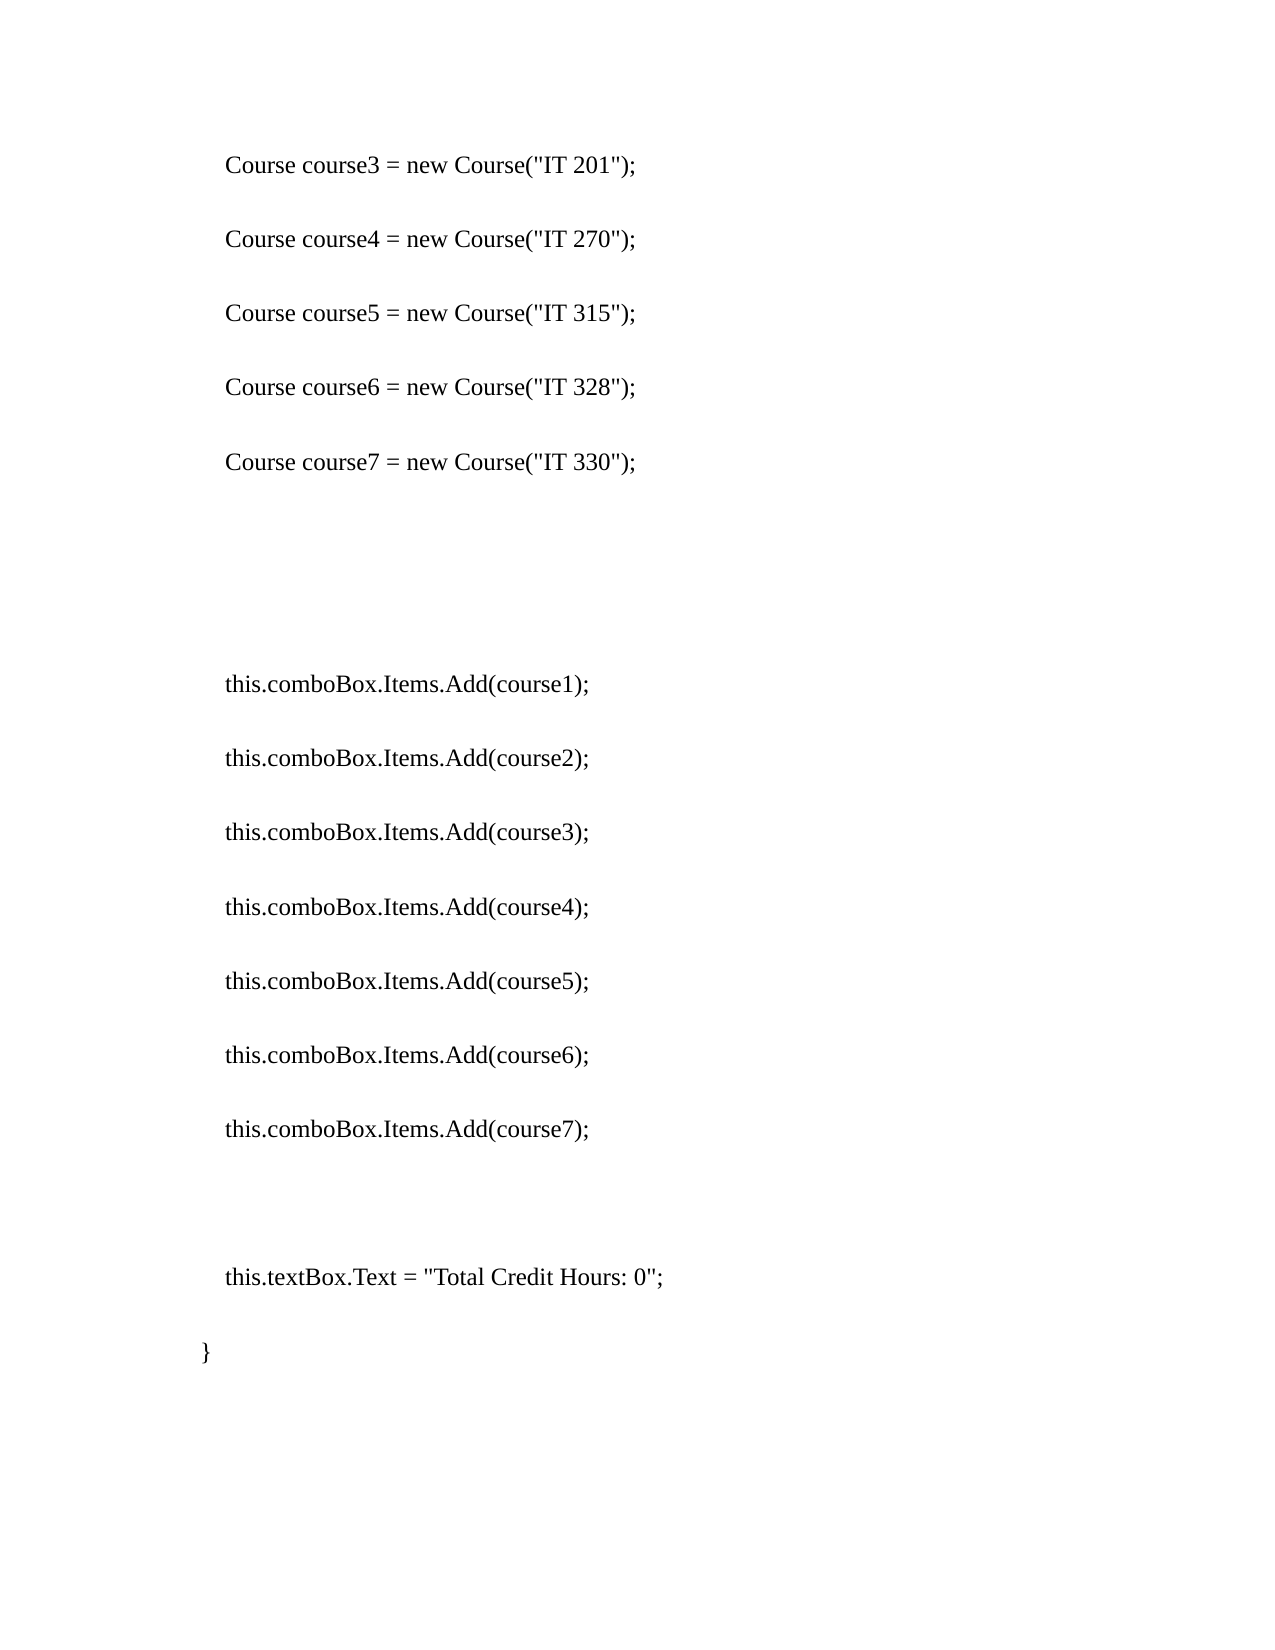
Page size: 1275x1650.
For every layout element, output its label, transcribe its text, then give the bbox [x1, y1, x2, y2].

text Course course3 = new Course("IT 201"); [150, 150, 1125, 179]
text } [150, 1337, 1125, 1365]
text this.comboBox.Items.Add(course7); [150, 1114, 1125, 1143]
text Course course5 = new Course("IT 315"); [150, 298, 1125, 327]
text this.textBox.Text = "Total Credit Hours: 0"; [150, 1262, 1125, 1291]
text Course course7 = new Course("IT 330"); [150, 447, 1125, 475]
text this.comboBox.Items.Add(course5); [150, 966, 1125, 994]
text this.comboBox.Items.Add(course1); [150, 669, 1125, 698]
text this.comboBox.Items.Add(course4); [150, 892, 1125, 920]
text this.comboBox.Items.Add(course6); [150, 1040, 1125, 1069]
text this.comboBox.Items.Add(course2); [150, 743, 1125, 772]
text Course course6 = new Course("IT 328"); [150, 372, 1125, 401]
text Course course4 = new Course("IT 270"); [150, 224, 1125, 253]
text this.comboBox.Items.Add(course3); [150, 817, 1125, 846]
